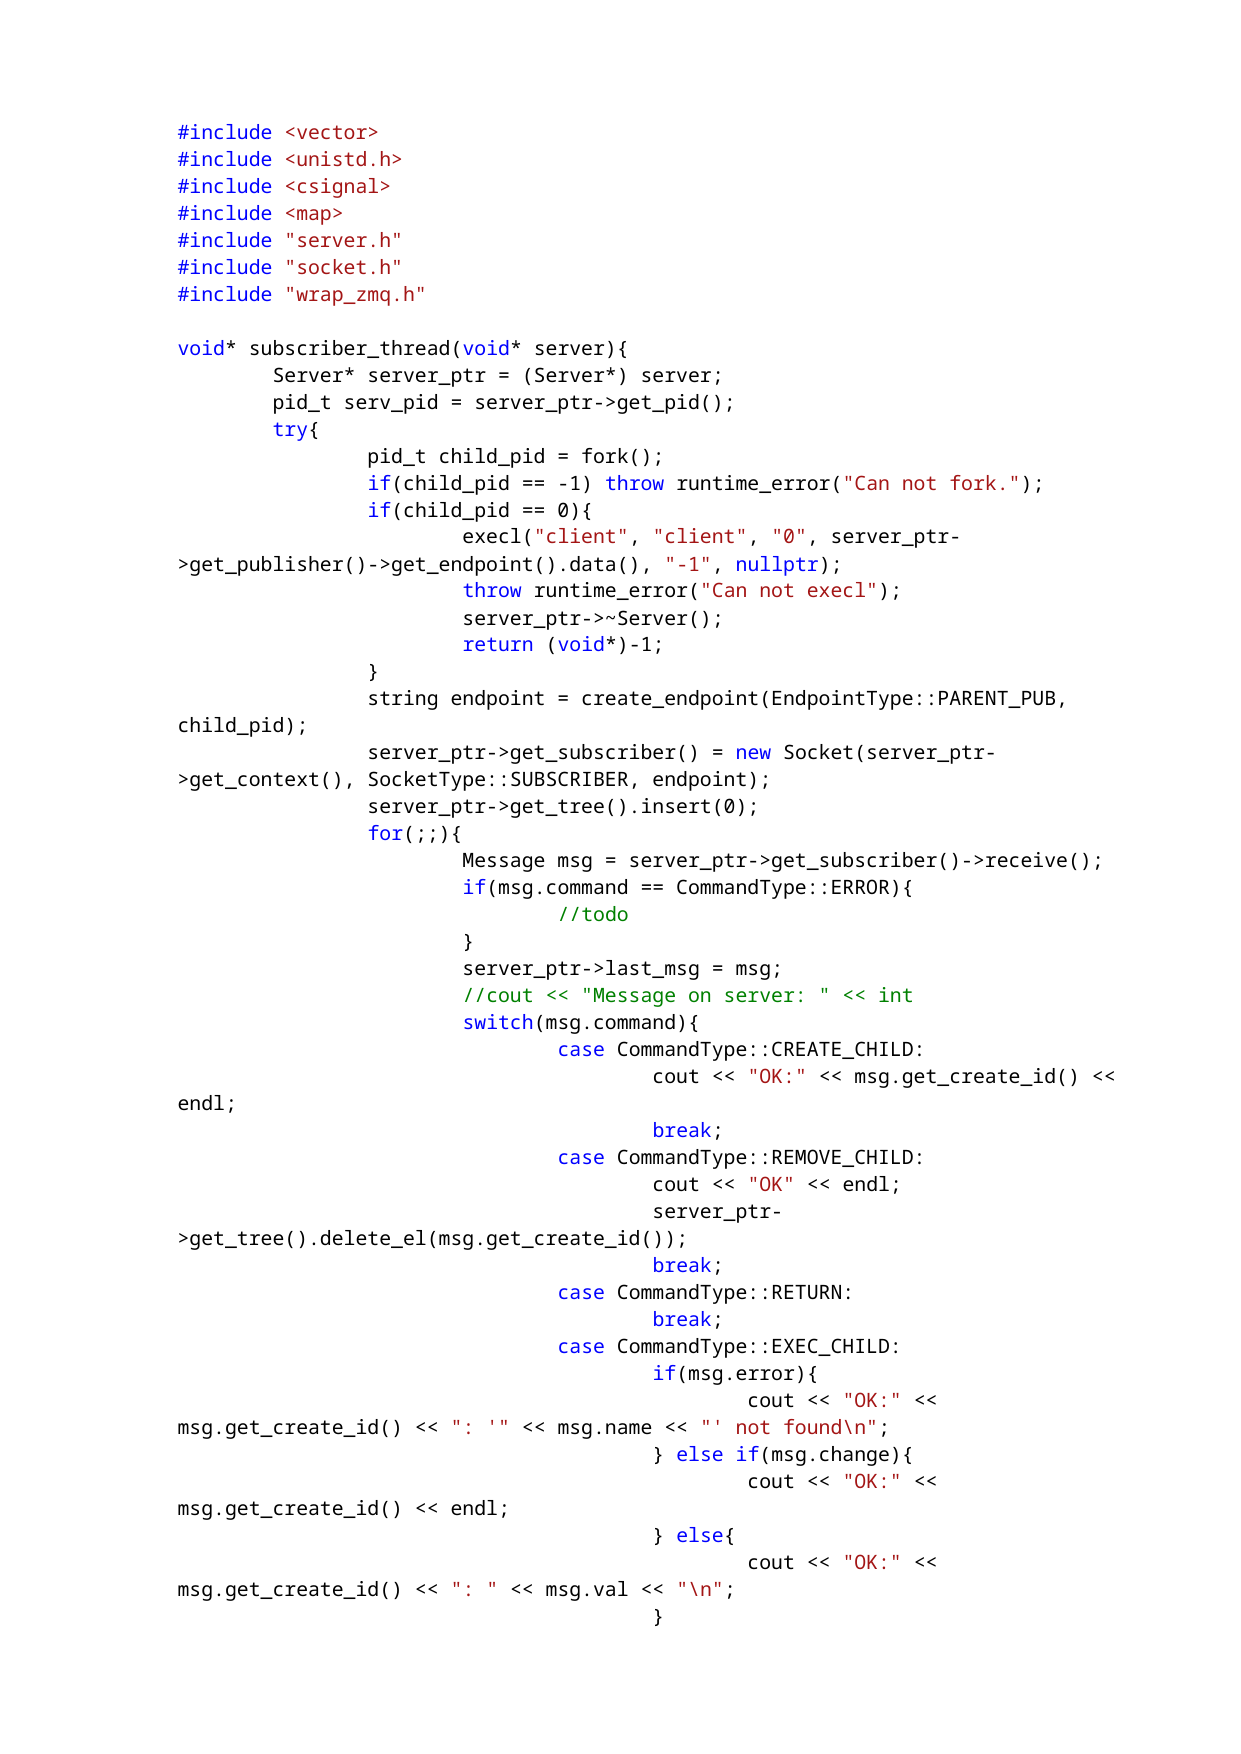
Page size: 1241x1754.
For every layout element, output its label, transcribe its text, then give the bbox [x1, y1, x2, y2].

text cout << "OK:" << msg.get_create_id() << endl; [177, 1467, 1152, 1521]
text //todo [177, 901, 1152, 927]
text } [177, 927, 1152, 954]
text #include <csignal> [177, 172, 1152, 199]
text #include <map> [177, 199, 1152, 226]
text #include <vector> [177, 118, 1152, 145]
text void* subscriber_thread(void* server){ [177, 334, 1152, 361]
text pid_t child_pid = fork(); [177, 442, 1152, 469]
text server_ptr->get_tree().insert(0); [177, 793, 1152, 819]
text string endpoint = create_endpoint(EndpointType::PARENT_PUB, child_pid); [177, 685, 1152, 739]
text cout << "OK" << endl; [177, 1170, 1152, 1197]
text #include "socket.h" [177, 253, 1152, 280]
text server_ptr->get_tree().delete_el(msg.get_create_id()); [177, 1197, 1152, 1251]
text cout << "OK:" << msg.get_create_id() << endl; [177, 1062, 1152, 1116]
text } [177, 658, 1152, 685]
text #include "server.h" [177, 226, 1152, 253]
text break; [177, 1251, 1152, 1278]
text #include "wrap_zmq.h" [177, 280, 1152, 307]
text server_ptr->~Server(); [177, 604, 1152, 631]
text break; [177, 1305, 1152, 1332]
text try{ [177, 415, 1152, 442]
text if(msg.error){ [177, 1359, 1152, 1386]
text pid_t serv_pid = server_ptr->get_pid(); [177, 388, 1152, 415]
text server_ptr->get_subscriber() = new Socket(server_ptr->get_context(), SocketType::SUBSCRIBER, endpoint); [177, 739, 1152, 793]
text //cout << "Message on server: " << int [177, 981, 1152, 1008]
text server_ptr->last_msg = msg; [177, 954, 1152, 981]
text cout << "OK:" << msg.get_create_id() << ": '" << msg.name << "' not found\n"; [177, 1386, 1152, 1440]
text case CommandType::EXEC_CHILD: [177, 1332, 1152, 1359]
text Server* server_ptr = (Server*) server; [177, 361, 1152, 388]
text if(child_pid == 0){ [177, 496, 1152, 523]
text for(;;){ [177, 819, 1152, 847]
text break; [177, 1116, 1152, 1143]
text return (void*)-1; [177, 631, 1152, 658]
text } else if(msg.change){ [177, 1440, 1152, 1467]
text if(child_pid == -1) throw runtime_error("Can not fork."); [177, 469, 1152, 496]
text throw runtime_error("Can not execl"); [177, 577, 1152, 604]
text cout << "OK:" << msg.get_create_id() << ": " << msg.val << "\n"; [177, 1548, 1152, 1602]
text switch(msg.command){ [177, 1008, 1152, 1035]
text if(msg.command == CommandType::ERROR){ [177, 873, 1152, 901]
text case CommandType::RETURN: [177, 1278, 1152, 1305]
text } else{ [177, 1521, 1152, 1548]
text Message msg = server_ptr->get_subscriber()->receive(); [177, 847, 1152, 873]
text } [177, 1602, 1152, 1629]
text execl("client", "client", "0", server_ptr->get_publisher()->get_endpoint().data(), "-1", nullptr); [177, 523, 1152, 577]
text #include <unistd.h> [177, 145, 1152, 172]
text case CommandType::REMOVE_CHILD: [177, 1143, 1152, 1170]
text case CommandType::CREATE_CHILD: [177, 1035, 1152, 1062]
